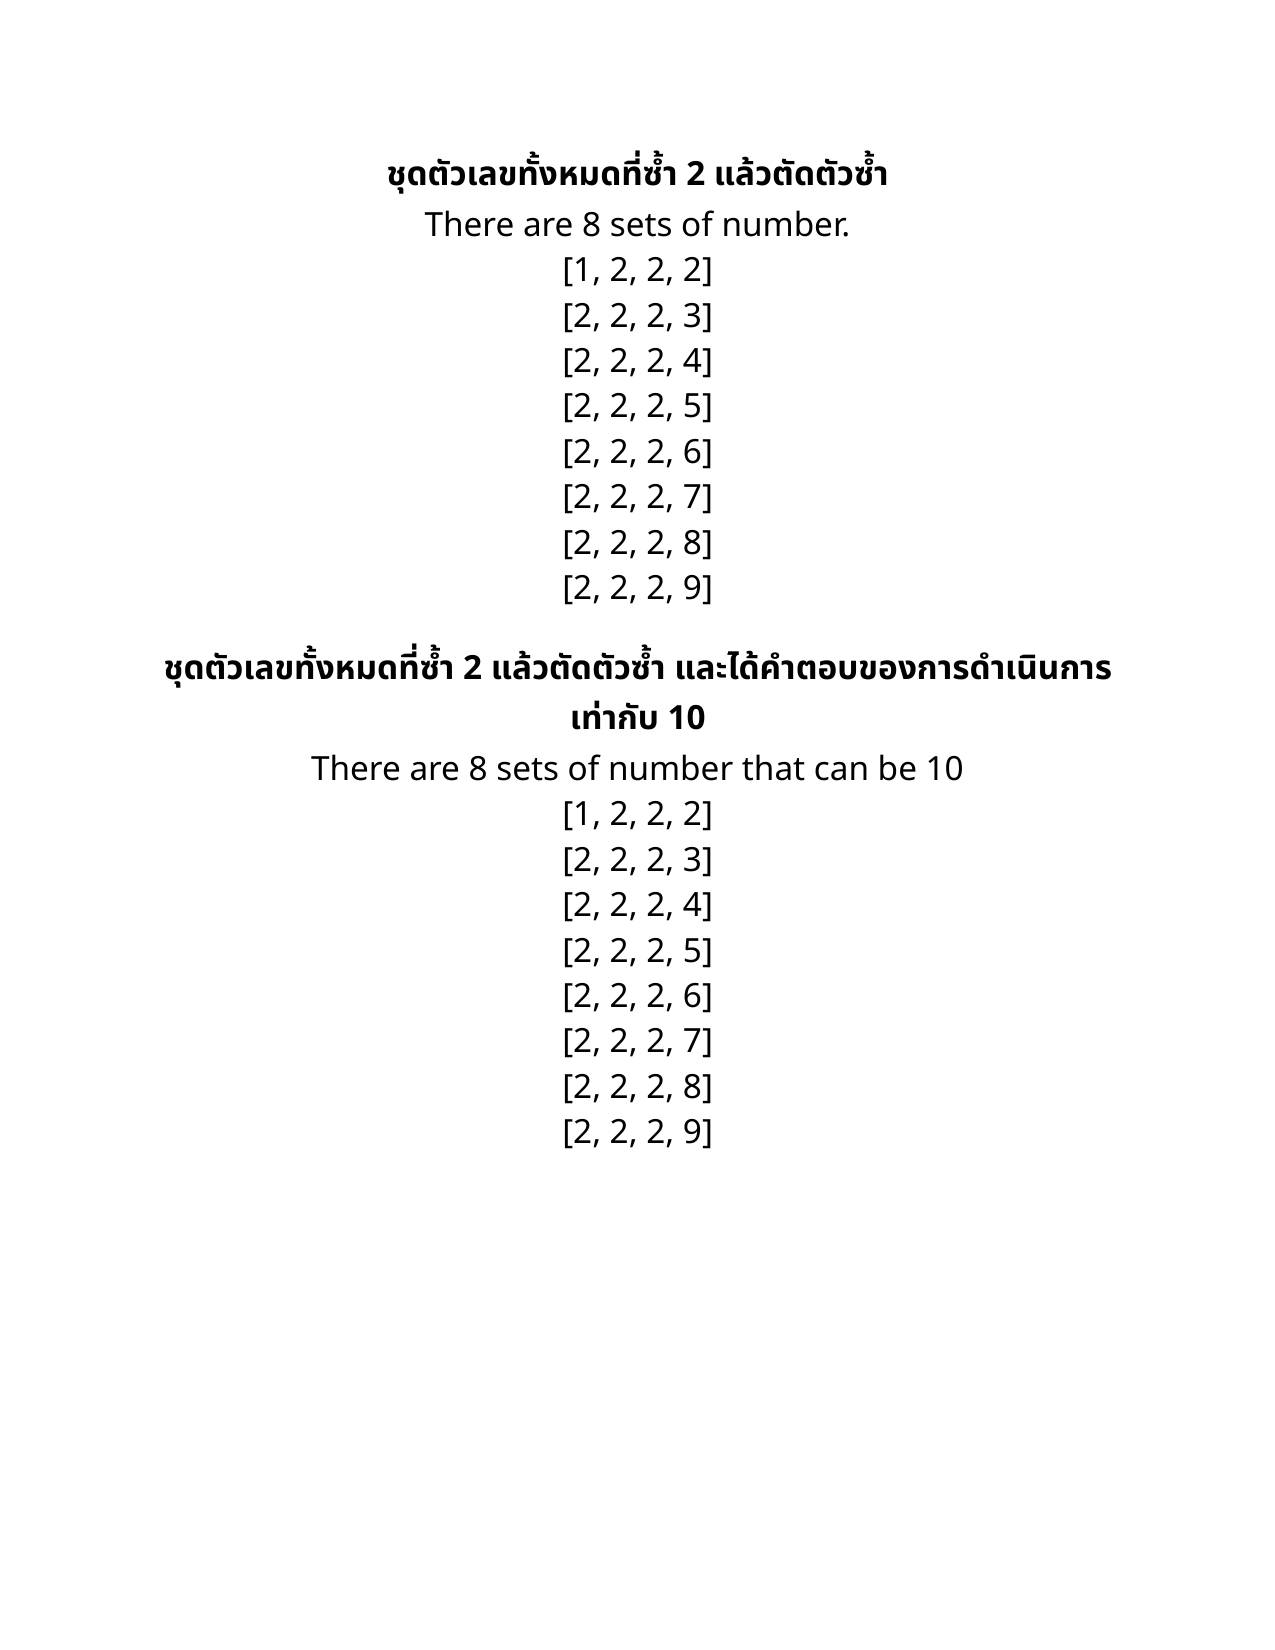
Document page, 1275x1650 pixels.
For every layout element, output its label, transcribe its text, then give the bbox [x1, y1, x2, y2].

text There are 8 sets of number. [150, 201, 1125, 246]
text [2, 2, 2, 5] [150, 926, 1125, 972]
text [1, 2, 2, 2] [150, 790, 1125, 836]
text [2, 2, 2, 3] [150, 291, 1125, 337]
text There are 8 sets of number that can be 10 [150, 745, 1125, 790]
text [2, 2, 2, 5] [150, 382, 1125, 428]
text ชุดตัวเลขทั้งหมดที่ซ้ำ 2 แล้วตัดตัวซ้ำ และได้คำตอบของการดำเนินการ เท่ากับ 10 [150, 643, 1125, 745]
text [2, 2, 2, 9] [150, 1108, 1125, 1153]
text [2, 2, 2, 4] [150, 337, 1125, 382]
text [2, 2, 2, 8] [150, 1063, 1125, 1108]
text [2, 2, 2, 3] [150, 836, 1125, 881]
text [2, 2, 2, 6] [150, 972, 1125, 1017]
text ชุดตัวเลขทั้งหมดที่ซ้ำ 2 แล้วตัดตัวซ้ำ [150, 150, 1125, 201]
text [2, 2, 2, 9] [150, 564, 1125, 609]
text [2, 2, 2, 4] [150, 881, 1125, 926]
text [2, 2, 2, 7] [150, 1017, 1125, 1063]
text [2, 2, 2, 8] [150, 518, 1125, 564]
text [1, 2, 2, 2] [150, 246, 1125, 291]
text [2, 2, 2, 6] [150, 428, 1125, 473]
text [2, 2, 2, 7] [150, 473, 1125, 518]
